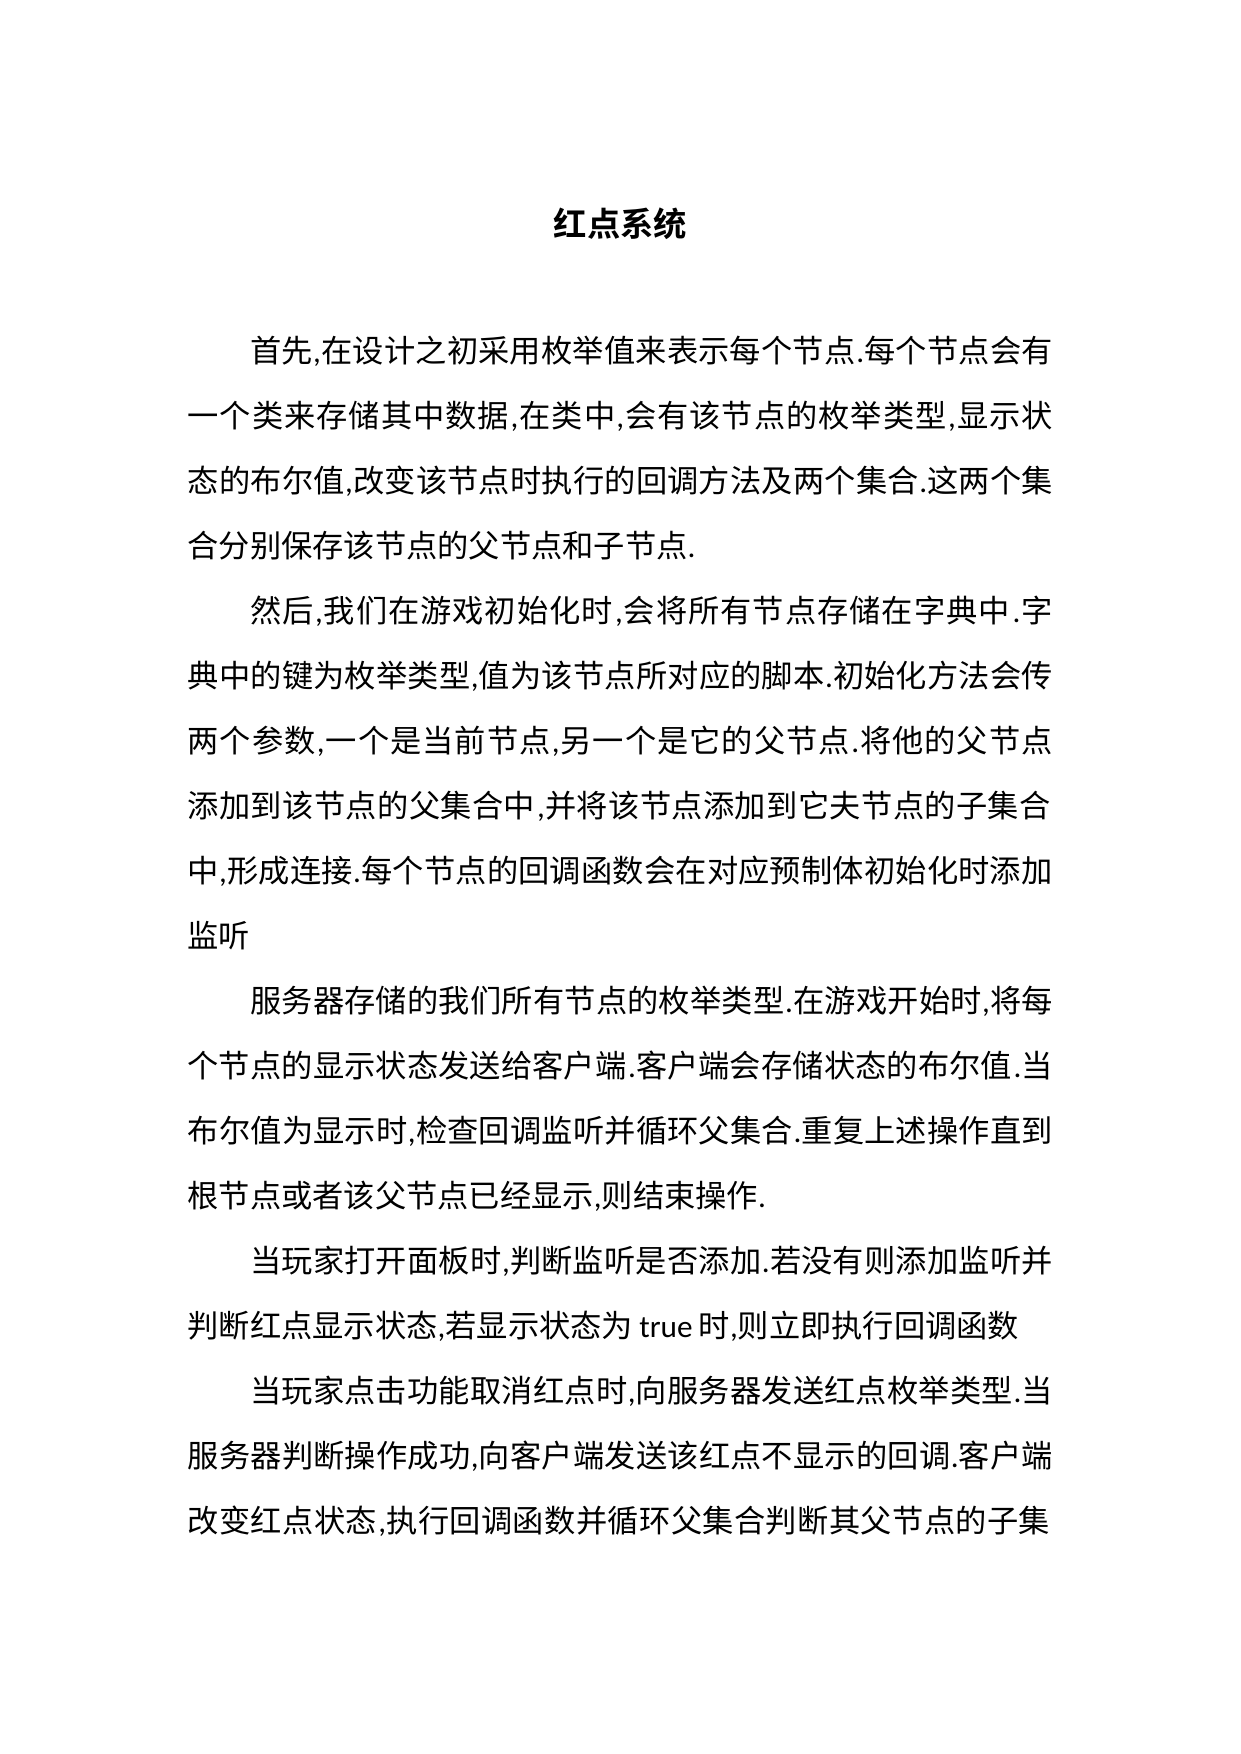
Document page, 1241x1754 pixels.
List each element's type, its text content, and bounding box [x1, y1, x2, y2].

text 然后,我们在游戏初始化时,会将所有节点存储在字典中.字典中的键为枚举类型,值为该节点所对应的脚本.初始化方法会传两个参数,一个是当前节点,另一个是它的父节点.将他的父节点添加到该节点的父集合中,并将该节点添加到它夫节点的子集合中,形成连接.每个节点的回调函数会在对应预制体初始化时添加监听 [187, 576, 1053, 966]
text 首先,在设计之初采用枚举值来表示每个节点.每个节点会有一个类来存储其中数据,在类中,会有该节点的枚举类型,显示状态的布尔值,改变该节点时执行的回调方法及两个集合.这两个集合分别保存该节点的父节点和子节点. [187, 316, 1053, 576]
text 当玩家点击功能取消红点时,向服务器发送红点枚举类型.当服务器判断操作成功,向客户端发送该红点不显示的回调.客户端改变红点状态,执行回调函数并循环父集合判断其父节点的子集合中是否还有正在显示的子节点.若没有,则继续执行上述操作直到根节点.反之,结束操作. [187, 1356, 1053, 1551]
text 当玩家打开面板时,判断监听是否添加.若没有则添加监听并判断红点显示状态,若显示状态为true时,则立即执行回调函数 [187, 1226, 1053, 1356]
subtitle 红点系统 [187, 189, 1053, 254]
text 服务器存储的我们所有节点的枚举类型.在游戏开始时,将每个节点的显示状态发送给客户端.客户端会存储状态的布尔值.当布尔值为显示时,检查回调监听并循环父集合.重复上述操作直到根节点或者该父节点已经显示,则结束操作. [187, 966, 1053, 1226]
